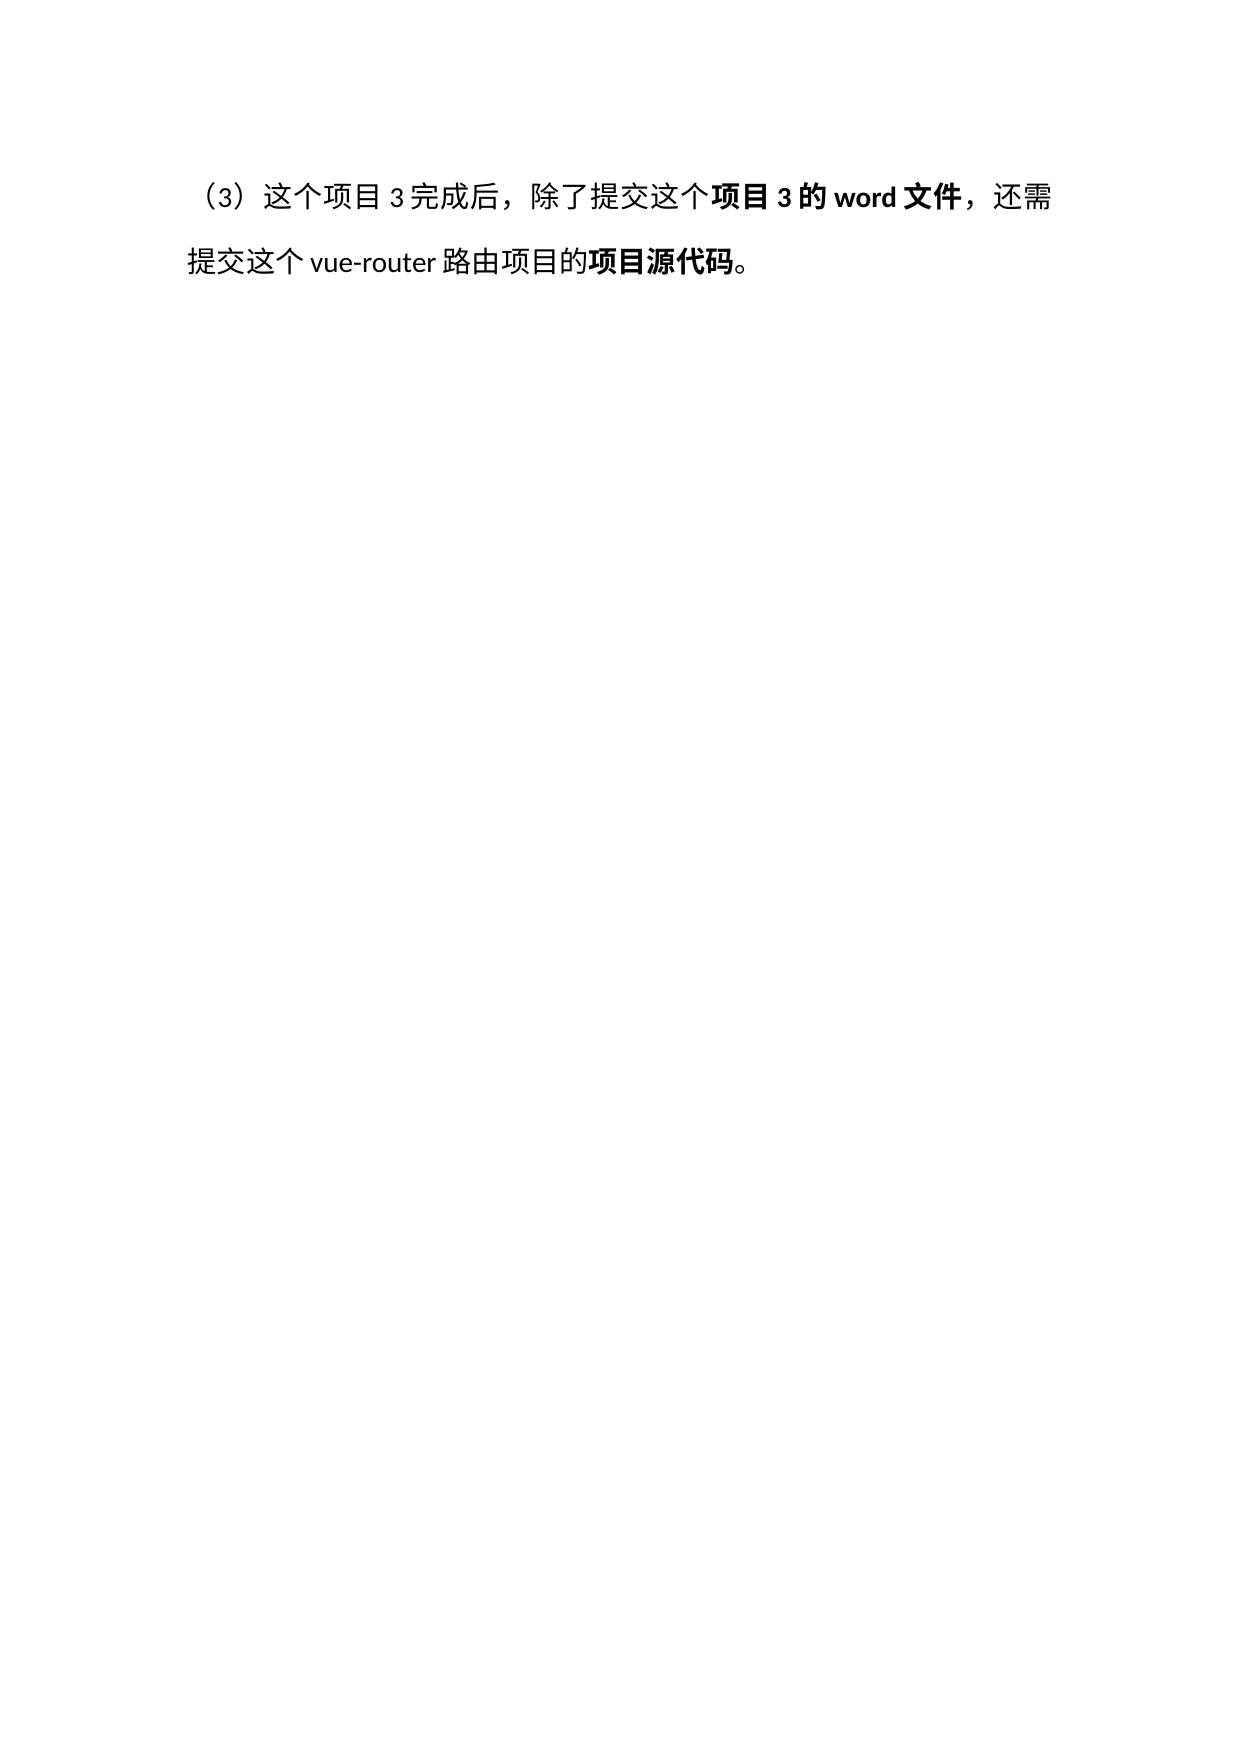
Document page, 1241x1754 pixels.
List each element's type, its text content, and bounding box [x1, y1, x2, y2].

list （3）这个项目3完成后，除了提交这个项目3的word文件，还需提交这个vue-router路由项目的项目源代码。 [187, 162, 1053, 292]
